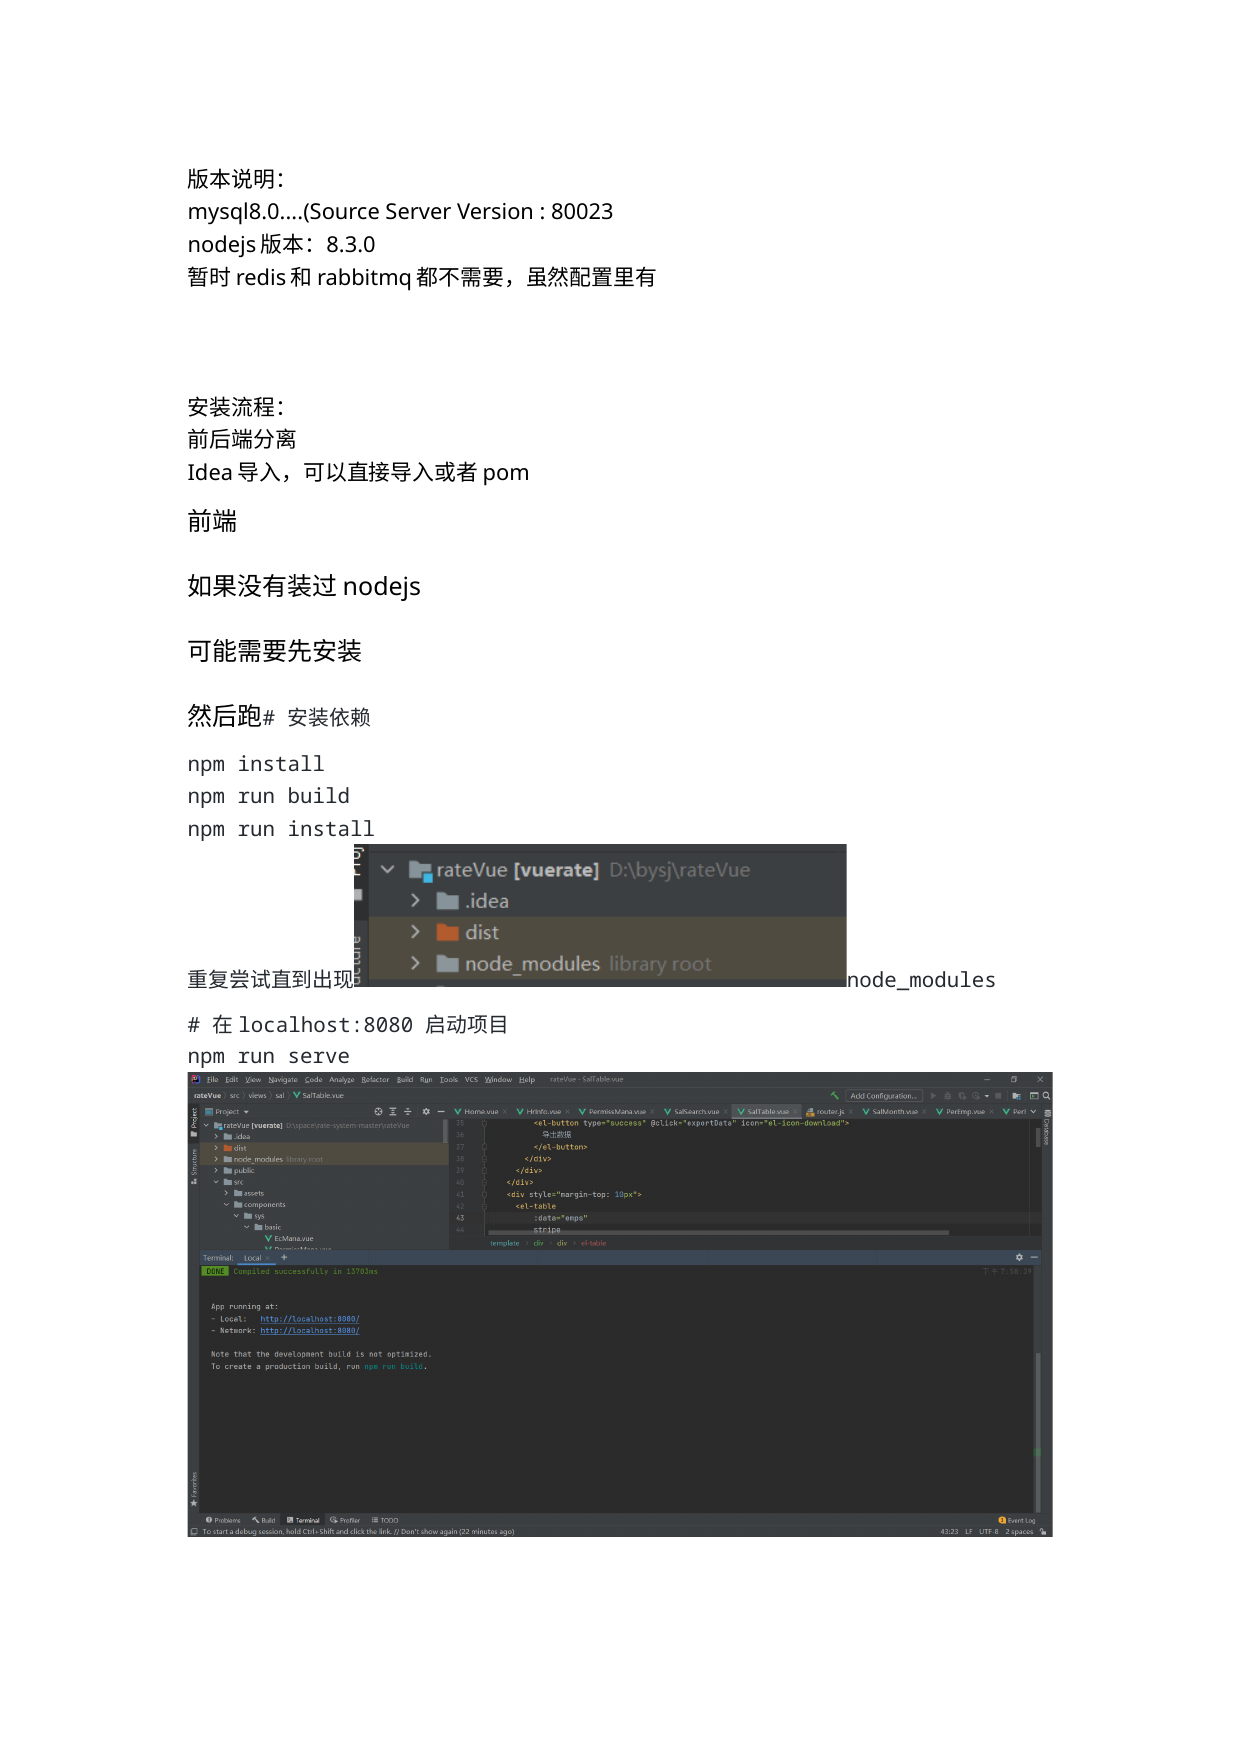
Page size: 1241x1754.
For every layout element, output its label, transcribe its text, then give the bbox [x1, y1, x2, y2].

text npm run serve [187, 1039, 1053, 1072]
text Idea导入，可以直接导入或者pom [187, 454, 1053, 487]
text 安装流程： [187, 389, 1053, 422]
text 暂时redis和rabbitmq都不需要，虽然配置里有 [187, 259, 1053, 292]
text npm run build [187, 779, 1053, 812]
text 前端 [187, 487, 1053, 552]
text nodejs版本：8.3.0 [187, 227, 1053, 259]
text 前后端分离 [187, 422, 1053, 454]
text 然后跑# 安装依赖 [187, 682, 1053, 747]
picture [354, 844, 847, 987]
text npm run install [187, 812, 1053, 844]
text # 在 localhost:8080 启动项目 [187, 1007, 1053, 1039]
text mysql8.0....(Source Server Version : 80023 [187, 194, 1053, 227]
text 如果没有装过nodejs [187, 552, 1053, 617]
picture [187, 1072, 1053, 1537]
text 版本说明： [187, 162, 1053, 194]
text 可能需要先安装 [187, 617, 1053, 682]
text npm install [187, 747, 1053, 779]
